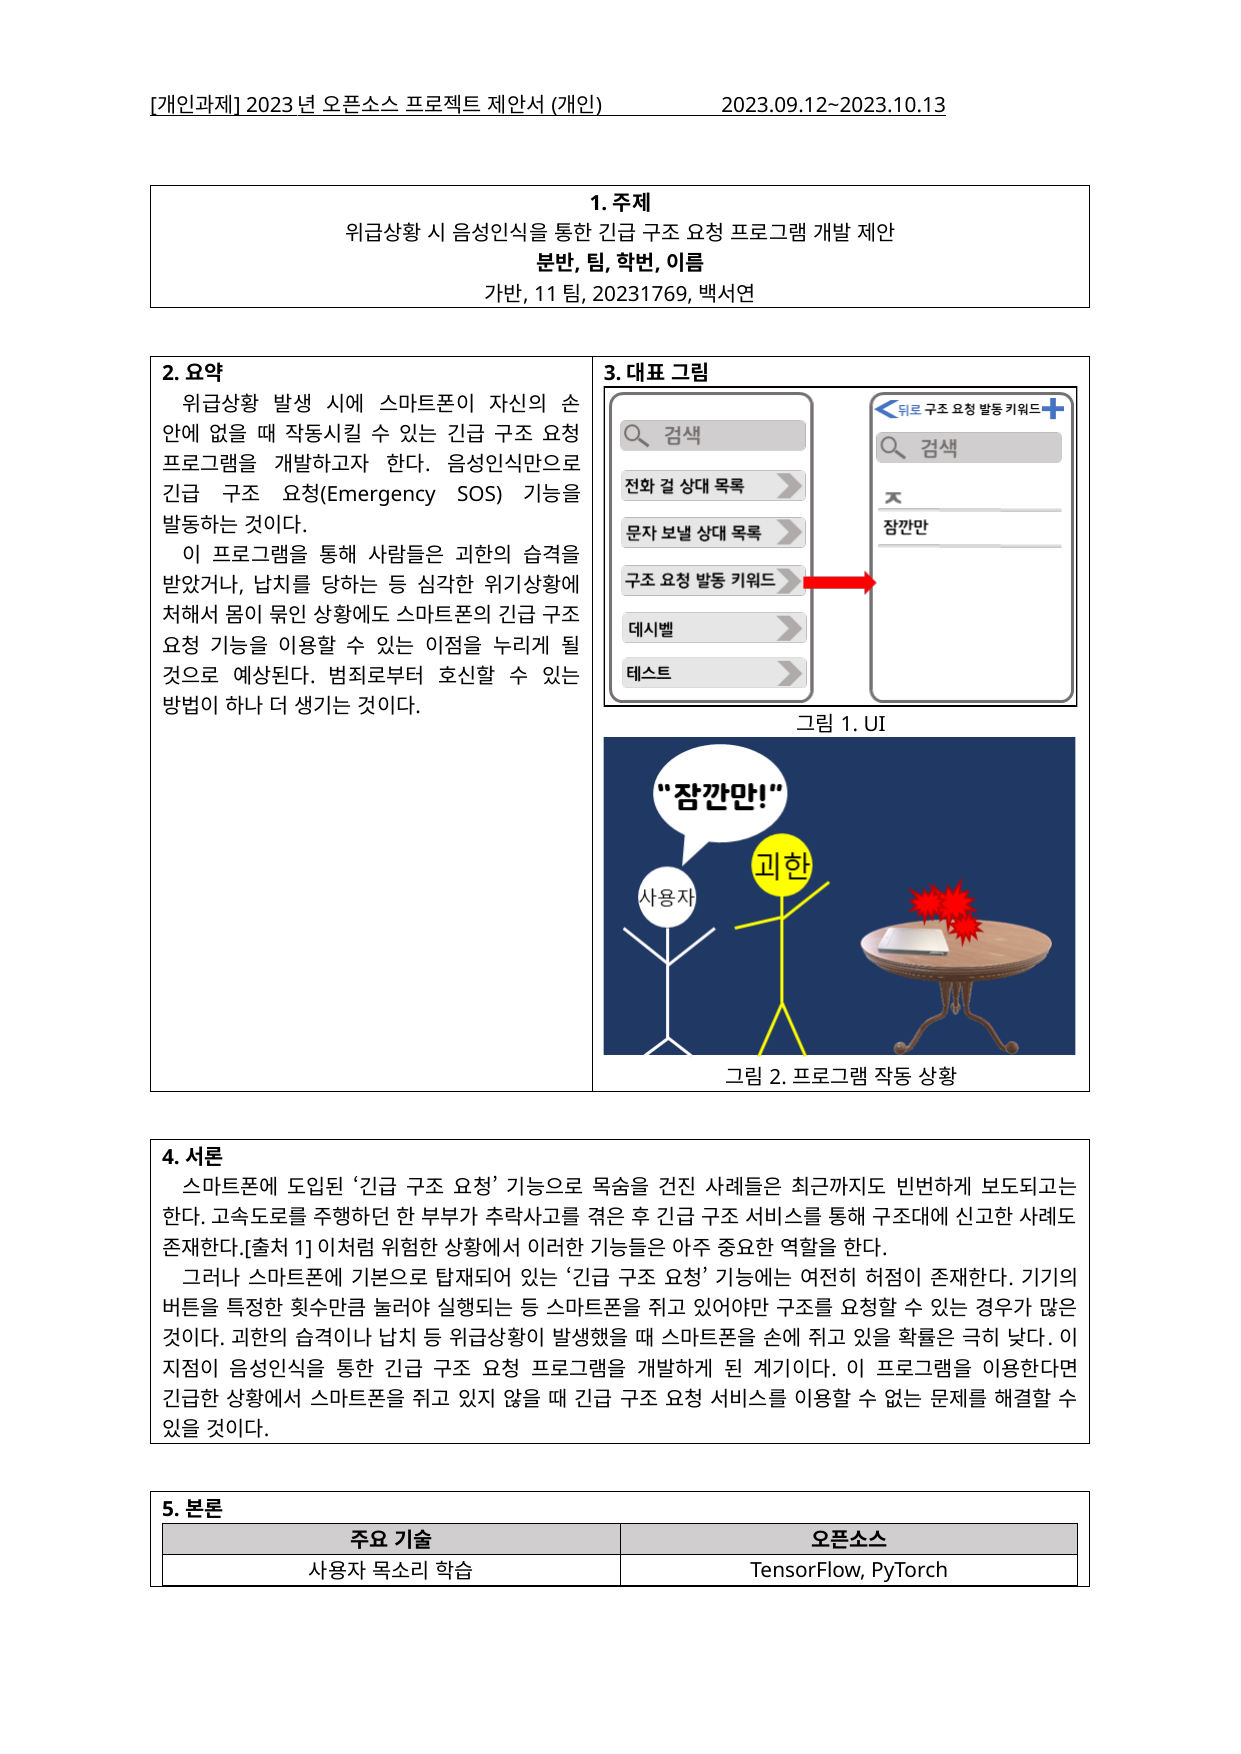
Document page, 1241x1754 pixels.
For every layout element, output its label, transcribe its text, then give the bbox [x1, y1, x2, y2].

table_header 2. 요약 위급상황 발생 시에 스마트폰이 자신의 손 안에 없을 때 작동시킬 수 있는 긴급 구조 요청 프로그램을 개발하고자 한다. 음성인식만으로 긴급 구조 요청(Emergency SOS) 기능을 발동하는 것이다. 이 프로그램을 통해 사람들은 괴한의 습격을 받았거나, 납치를 당하는 등 심각한 위기상황에 처해서 몸이 묶인 상황에도 스마트폰의 긴급 구조 요청 기능을 이용할 수 있는 이점을 누리게 될 것으로 예상된다. 범죄로부터 호신할 수 있는 방법이 하나 더 생기는 것이다. [151, 357, 592, 1091]
picture [603, 386, 1078, 707]
table_header 1. 주제 위급상황 시 음성인식을 통한 긴급 구조 요청 프로그램 개발 제안 분반, 팀, 학번, 이름 가반, 11팀, 20231769, 백서연 [151, 186, 1089, 307]
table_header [151, 1492, 1089, 1586]
picture [603, 737, 1076, 1061]
table_header 3. 대표 그림 그림 1. UI 그림 2. 프로그램 작동 상황 [593, 357, 1089, 1091]
table_header 4. 서론 스마트폰에 도입된 ‘긴급 구조 요청’ 기능으로 목숨을 건진 사례들은 최근까지도 빈번하게 보도되고는 한다. 고속도로를 주행하던 한 부부가 추락사고를 겪은 후 긴급 구조 서비스를 통해 구조대에 신고한 사례도 존재한다.[출처1] 이처럼 위험한 상황에서 이러한 기능들은 아주 중요한 역할을 한다. 그러나 스마트폰에 기본으로 탑재되어 있는 ‘긴급 구조 요청’ 기능에는 여전히 허점이 존재한다. 기기의 버튼을 특정한 횟수만큼 눌러야 실행되는 등 스마트폰을 쥐고 있어야만 구조를 요청할 수 있는 경우가 많은 것이다. 괴한의 습격이나 납치 등 위급상황이 발생했을 때 스마트폰을 손에 쥐고 있을 확률은 극히 낮다. 이 지점이 음성인식을 통한 긴급 구조 요청 프로그램을 개발하게 된 계기이다. 이 프로그램을 이용한다면 긴급한 상황에서 스마트폰을 쥐고 있지 않을 때 긴급 구조 요청 서비스를 이용할 수 없는 문제를 해결할 수 있을 것이다. [151, 1140, 1089, 1443]
